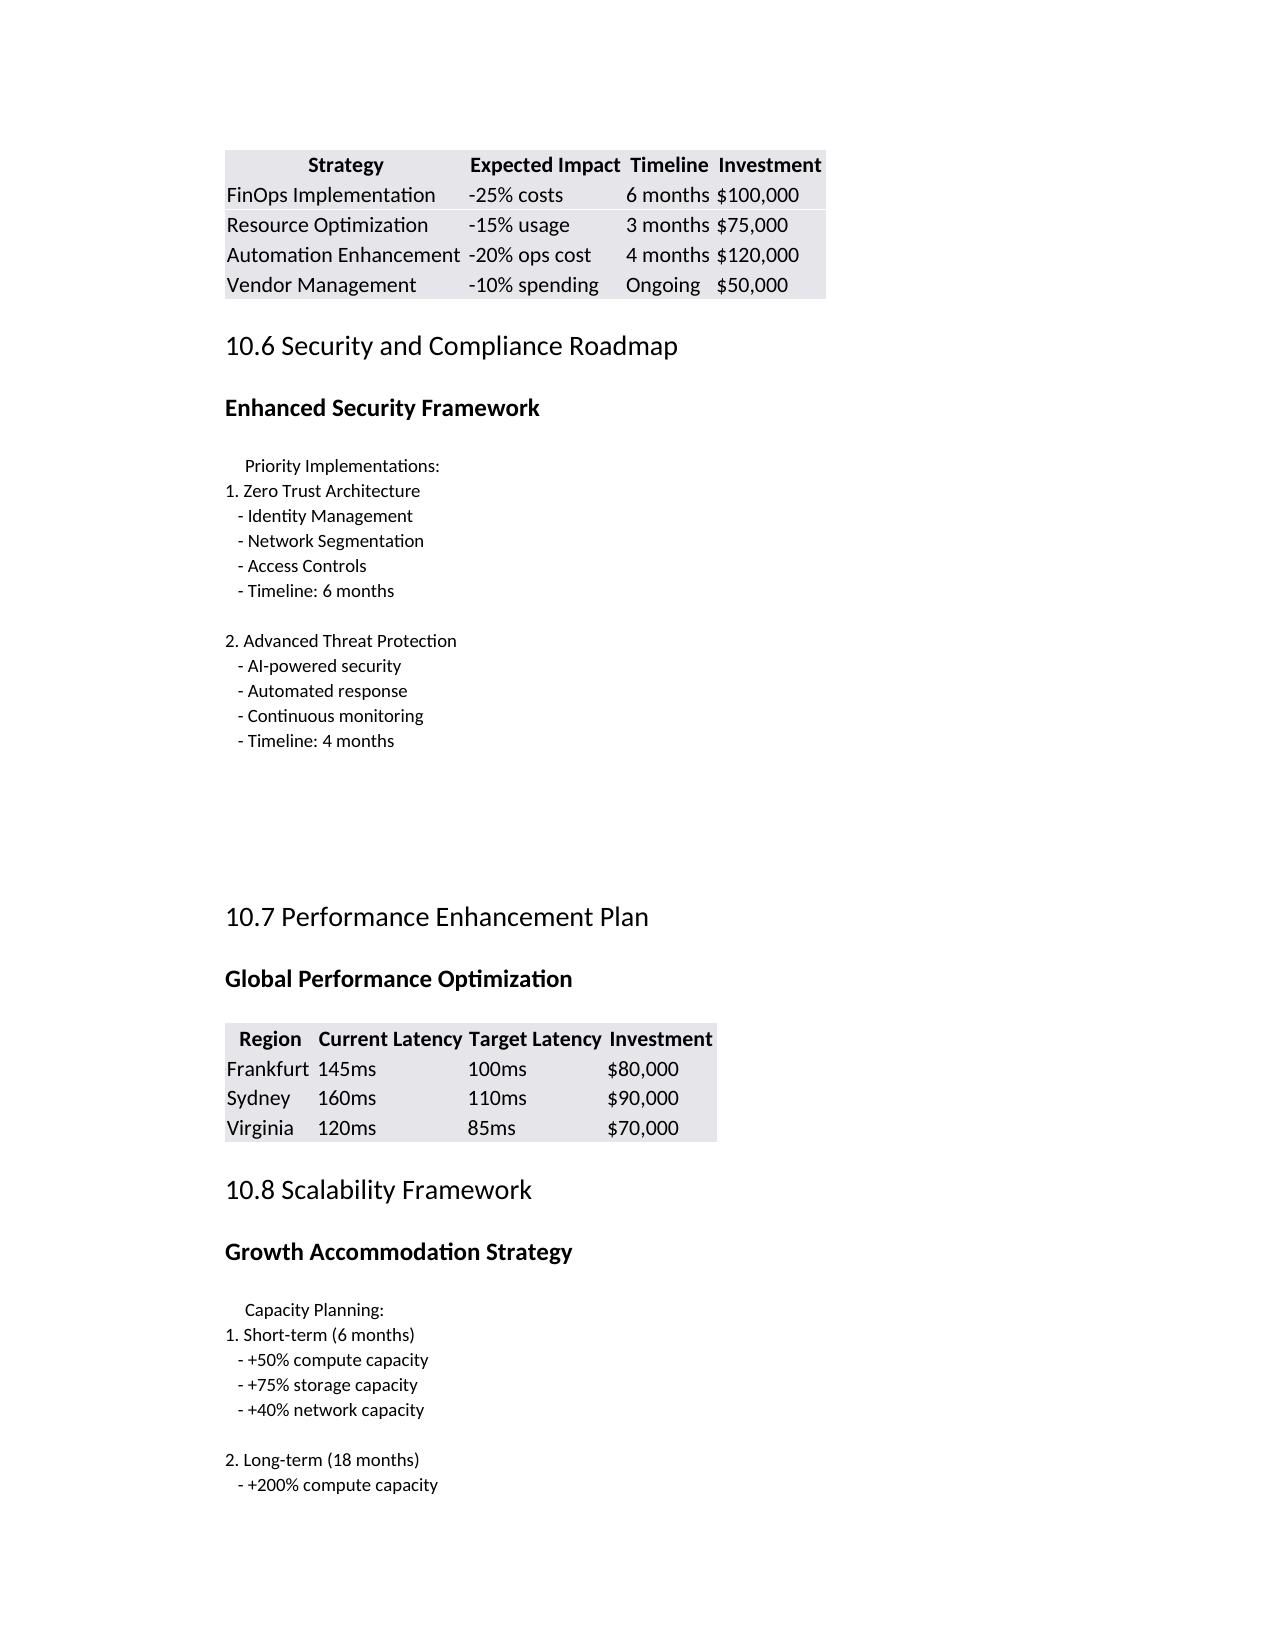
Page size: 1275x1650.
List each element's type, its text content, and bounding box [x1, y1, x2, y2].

table_cell Frankfurt [225, 1053, 316, 1083]
table_cell -25% costs [467, 180, 624, 209]
table_cell 4 months [624, 239, 714, 269]
table_cell $75,000 [714, 210, 826, 239]
table_cell 120ms [316, 1113, 466, 1142]
table_cell 145ms [316, 1053, 466, 1083]
table_cell -10% spending [467, 269, 624, 299]
table_header Target Latency [466, 1023, 605, 1053]
table_cell Resource Optimization [225, 210, 467, 239]
text - Network Segmentation [225, 527, 1125, 552]
text - Continuous monitoring [225, 702, 1125, 727]
text 2. Long-term (18 months) [225, 1446, 1125, 1471]
table_cell Vendor Management [225, 269, 467, 299]
table_cell 6 months [624, 180, 714, 209]
table_cell Sydney [225, 1083, 316, 1113]
text - Access Controls [225, 552, 1125, 577]
text - Timeline: 4 months [225, 727, 1125, 752]
table_cell $80,000 [605, 1053, 717, 1083]
table_cell 110ms [466, 1083, 605, 1113]
table_cell 160ms [316, 1083, 466, 1113]
text - +75% storage capacity [225, 1371, 1125, 1396]
table_cell -20% ops cost [467, 239, 624, 269]
text 10.8 Scalability Framework [225, 1172, 1125, 1206]
table_cell Virginia [225, 1113, 316, 1142]
table_header Region [225, 1023, 316, 1053]
text - Automated response [225, 677, 1125, 702]
text Growth Accommodation Strategy [225, 1235, 1125, 1266]
table_header Investment [714, 150, 826, 180]
table_cell $90,000 [605, 1083, 717, 1113]
table_header Investment [605, 1023, 717, 1053]
table_header Timeline [624, 150, 714, 180]
text 10.7 Performance Enhancement Plan [225, 899, 1125, 934]
text - Identity Management [225, 502, 1125, 527]
text - +200% compute capacity [225, 1471, 1125, 1496]
table_cell Automation Enhancement [225, 239, 467, 269]
table_header Current Latency [316, 1023, 466, 1053]
table_cell FinOps Implementation [225, 180, 467, 209]
table_header Expected Impact [467, 150, 624, 180]
text 2. Advanced Threat Protection [225, 627, 1125, 652]
table_cell 100ms [466, 1053, 605, 1083]
text 1. Zero Trust Architecture [225, 477, 1125, 502]
text Priority Implementations: [225, 452, 1125, 477]
table_cell $70,000 [605, 1113, 717, 1142]
text Enhanced Security Framework [225, 392, 1125, 423]
text - +40% network capacity [225, 1396, 1125, 1421]
text - +50% compute capacity [225, 1346, 1125, 1371]
table_cell $100,000 [714, 180, 826, 209]
text 1. Short-term (6 months) [225, 1321, 1125, 1346]
text 10.6 Security and Compliance Roadmap [225, 328, 1125, 362]
text Global Performance Optimization [225, 963, 1125, 994]
text Capacity Planning: [225, 1296, 1125, 1321]
text - AI-powered security [225, 652, 1125, 677]
table_cell $120,000 [714, 239, 826, 269]
table_cell 3 months [624, 210, 714, 239]
table_cell Ongoing [624, 269, 714, 299]
table_cell -15% usage [467, 210, 624, 239]
table_header Strategy [225, 150, 467, 180]
text - Timeline: 6 months [225, 577, 1125, 602]
table_cell 85ms [466, 1113, 605, 1142]
table_cell $50,000 [714, 269, 826, 299]
